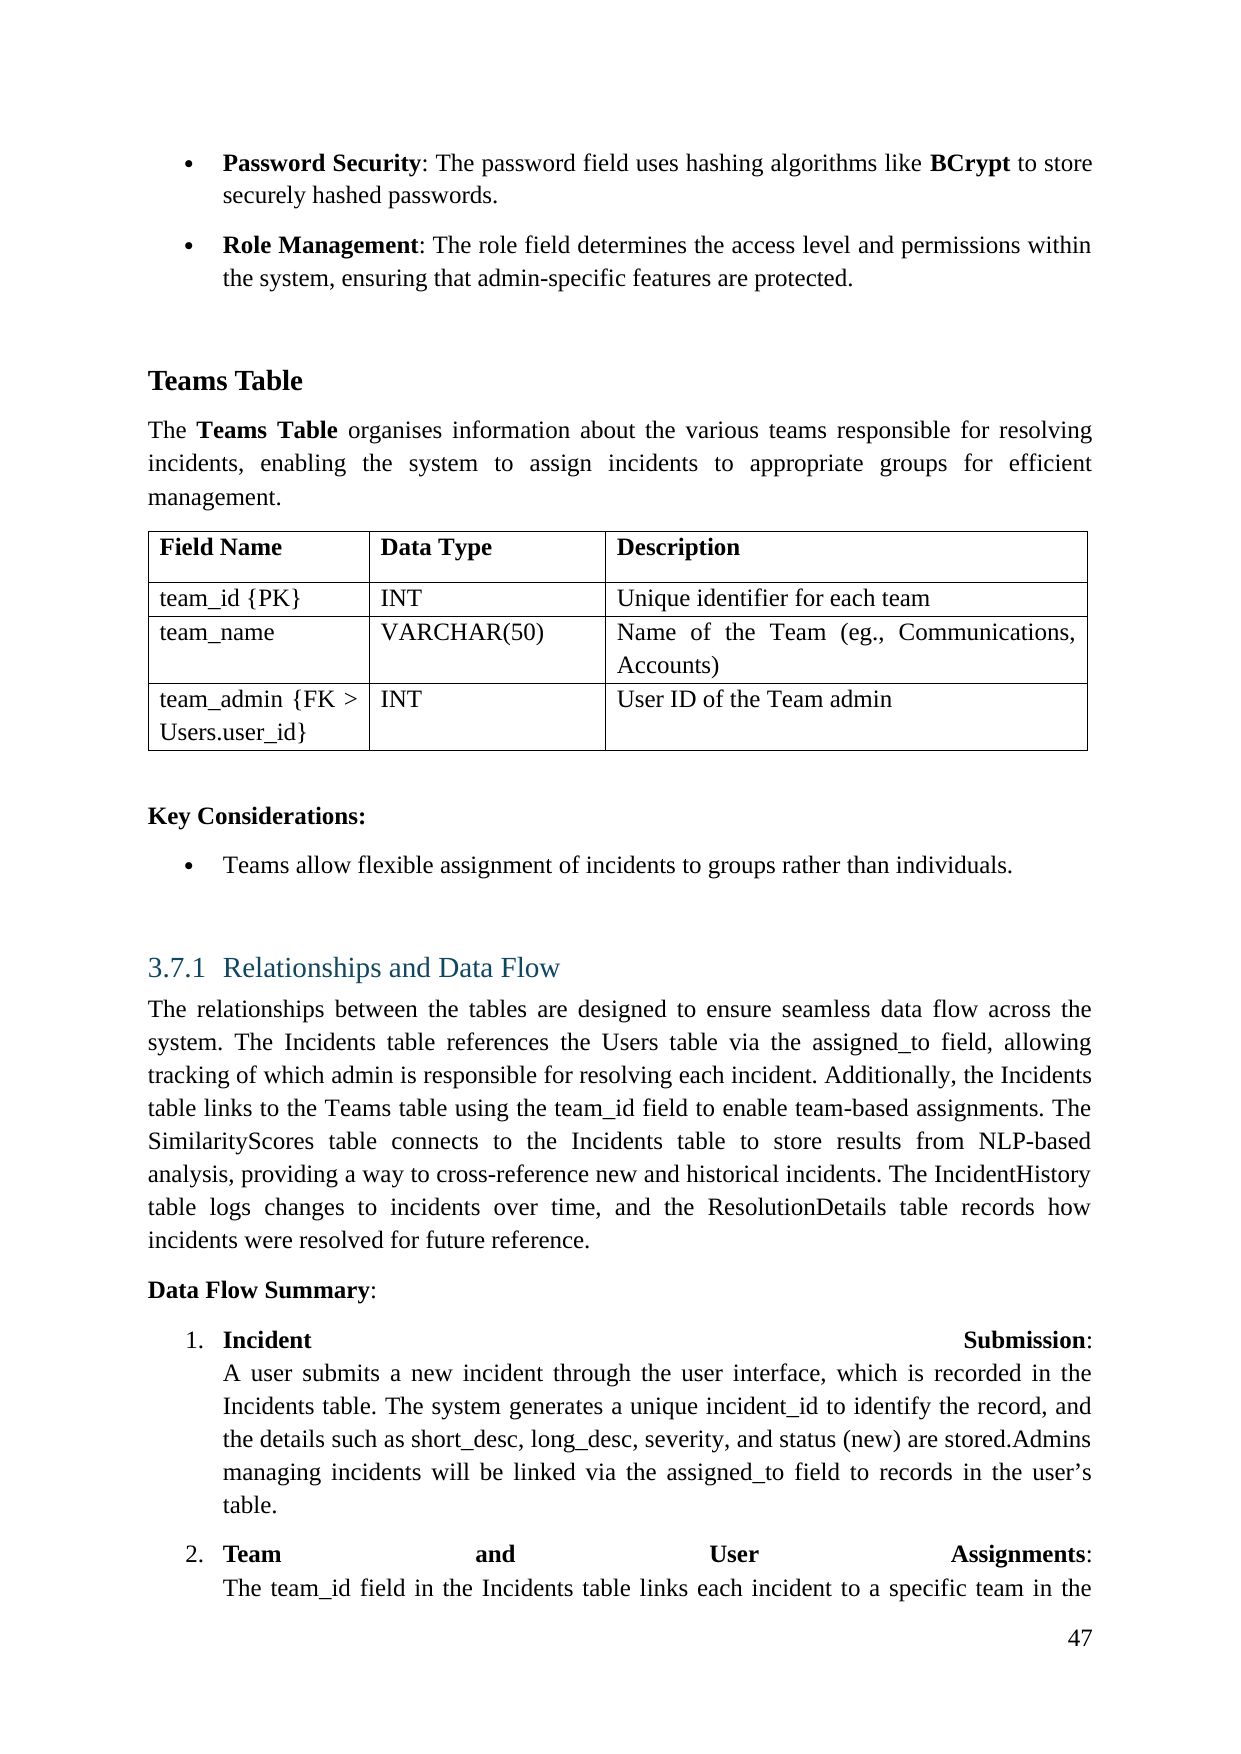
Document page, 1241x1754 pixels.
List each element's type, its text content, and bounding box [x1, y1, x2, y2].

text Data Flow Summary: [148, 1275, 1093, 1304]
table_cell team_id {PK} [149, 583, 369, 616]
subtitle Relationships and Data Flow [148, 950, 1093, 983]
text Key Considerations: [148, 801, 1093, 829]
list Teams allow flexible assignment of incidents to groups rather than individuals. [185, 850, 1093, 879]
table_cell User ID of the Team admin [606, 684, 1087, 750]
table_cell team_name [149, 617, 369, 683]
table_cell team_admin {FK > Users.user_id} [149, 684, 369, 750]
table_cell Name of the Team (eg., Communications, Accounts) [606, 617, 1087, 683]
list Role Management: The role field determines the access level and permissions within the system, ensuring that admin-specific features are protected. [185, 230, 1093, 292]
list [185, 1539, 1093, 1601]
text The relationships between the tables are designed to ensure seamless data flow across the system. The Incidents table references the Users table via the assigned_to field, allowing tracking of which admin is responsible for resolving each incident. Additionally, the Incidents table links to the Teams table using the team_id field to enable team-based assignments. The SimilarityScores table connects to the Incidents table to store results from NLP-based analysis, providing a way to cross-reference new and historical incidents. The IncidentHistory table logs changes to incidents over time, and the ResolutionDetails table records how incidents were resolved for future reference. [148, 994, 1093, 1254]
table_cell VARCHAR(50) [370, 617, 605, 683]
table_cell INT [370, 583, 605, 616]
table_header Field Name [149, 532, 369, 582]
list Password Security: The password field uses hashing algorithms like BCrypt to store securely hashed passwords. [185, 148, 1093, 209]
table_header Data Type [370, 532, 605, 582]
text Teams Table [148, 363, 1093, 396]
table_cell INT [370, 684, 605, 750]
list Incident Submission: A user submits a new incident through the user interface, which is recorded in the Incidents table. The system generates a unique incident_id to identify the record, and the details such as short_desc, long_desc, severity, and status (new) are stored.Admins managing incidents will be linked via the assigned_to field to records in the user’s table. [185, 1325, 1093, 1519]
text The Teams Table organises information about the various teams responsible for resolving incidents, enabling the system to assign incidents to appropriate groups for efficient management. [148, 416, 1093, 510]
table_cell Unique identifier for each team [606, 583, 1087, 616]
table_header Description [606, 532, 1087, 582]
